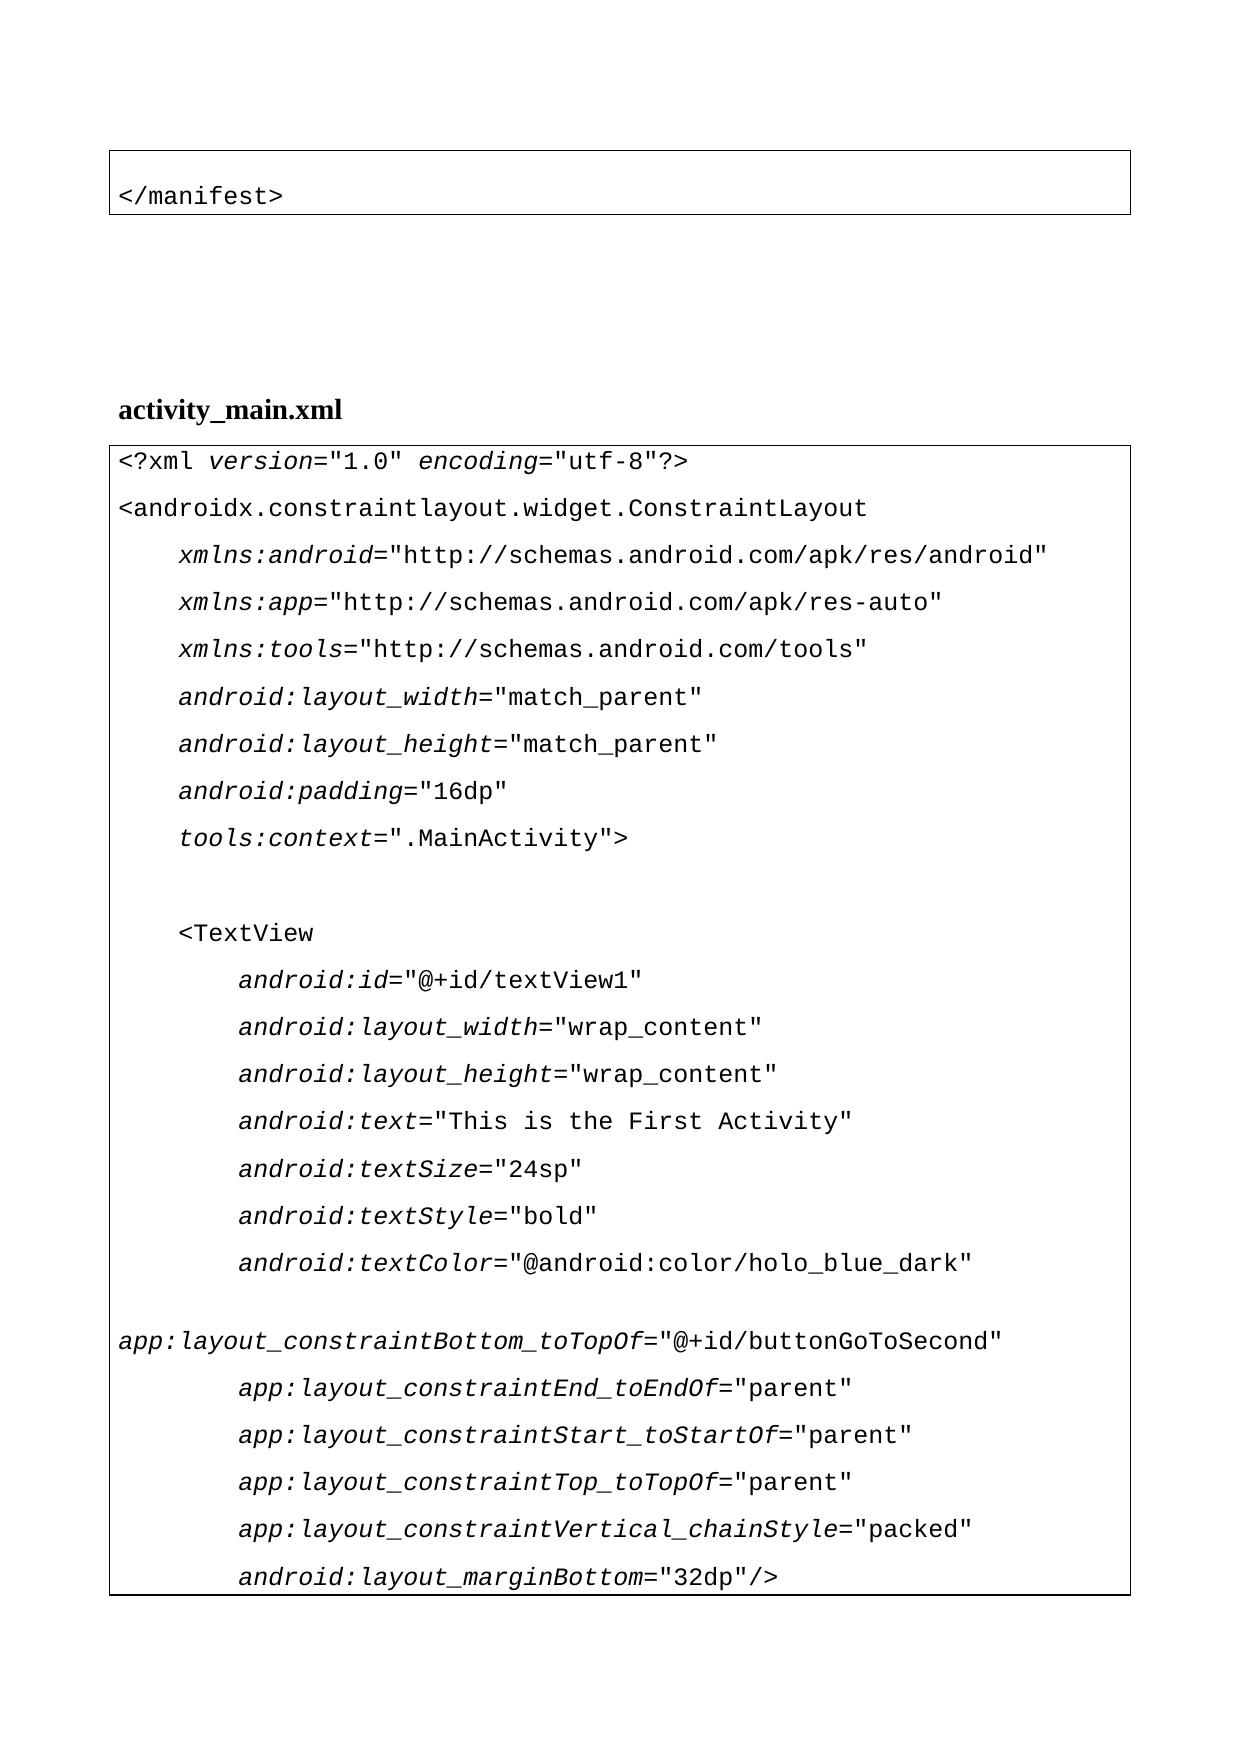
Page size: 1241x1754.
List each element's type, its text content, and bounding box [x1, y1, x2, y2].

text app:layout_constraintEnd_toEndOf="parent" [110, 1372, 1130, 1404]
text android:layout_height="match_parent" [110, 728, 1130, 760]
text <TextView [110, 917, 1130, 948]
text android:textColor="@android:color/holo_blue_dark" [110, 1247, 1130, 1279]
text app:layout_constraintVertical_chainStyle="packed" [110, 1514, 1130, 1545]
text android:textStyle="bold" [110, 1200, 1130, 1232]
text <?xml version="1.0" encoding="utf-8"?> [110, 446, 1130, 477]
text tools:context=".MainActivity"> [110, 823, 1130, 854]
text xmlns:tools="http://schemas.android.com/tools" [110, 634, 1130, 665]
text android:textSize="24sp" [110, 1153, 1130, 1184]
text activity_main.xml [118, 392, 1122, 426]
text app:layout_constraintStart_toStartOf="parent" [110, 1419, 1130, 1451]
text android:id="@+id/textView1" [110, 964, 1130, 996]
text android:padding="16dp" [110, 776, 1130, 807]
text <androidx.constraintlayout.widget.ConstraintLayout [110, 492, 1130, 524]
text android:layout_width="match_parent" [110, 681, 1130, 713]
text android:layout_marginBottom="32dp"/> [110, 1561, 1130, 1594]
text android:layout_height="wrap_content" [110, 1059, 1130, 1090]
text android:layout_width="wrap_content" [110, 1011, 1130, 1043]
text xmlns:app="http://schemas.android.com/apk/res-auto" [110, 587, 1130, 618]
text app:layout_constraintTop_toTopOf="parent" [110, 1467, 1130, 1498]
text android:text="This is the First Activity" [110, 1106, 1130, 1137]
text app:layout_constraintBottom_toTopOf="@+id/buttonGoToSecond" [110, 1294, 1130, 1357]
text xmlns:android="http://schemas.android.com/apk/res/android" [110, 539, 1130, 571]
